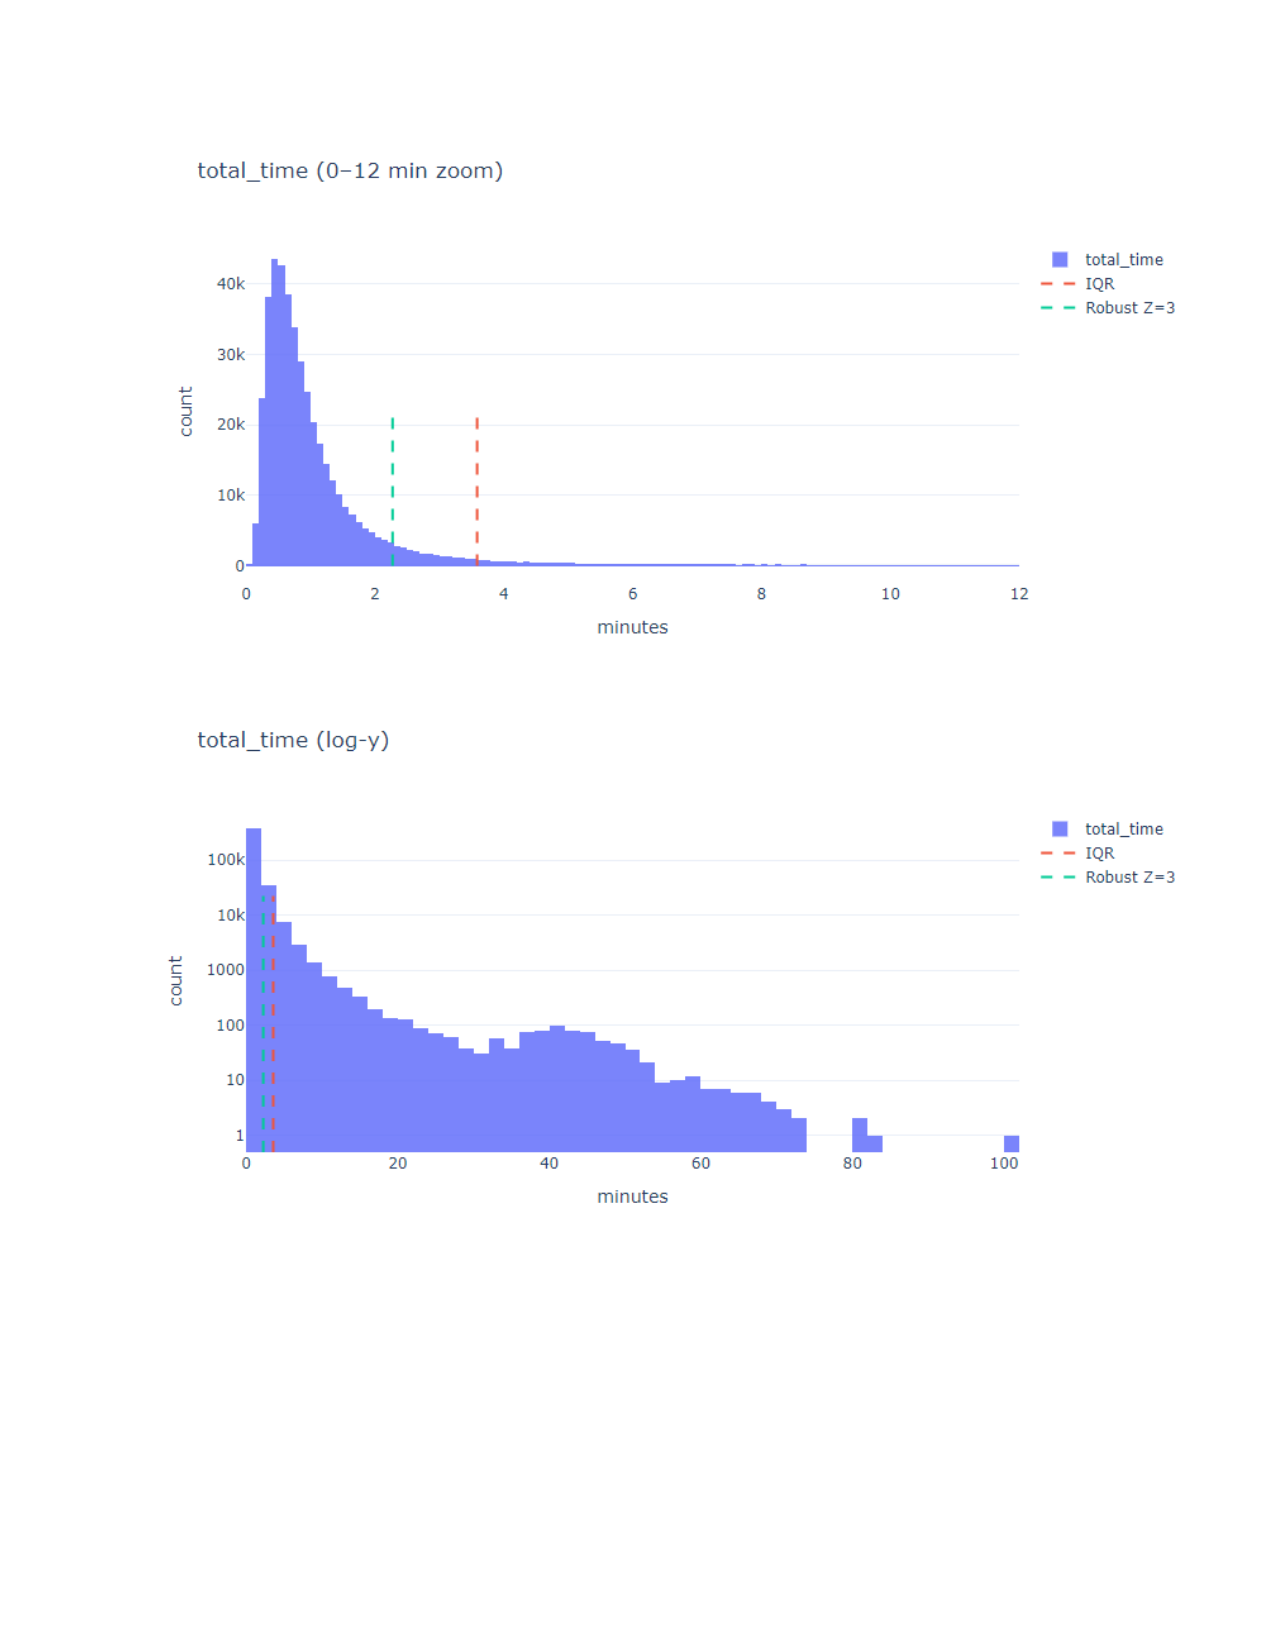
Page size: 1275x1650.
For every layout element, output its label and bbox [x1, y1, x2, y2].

picture [150, 150, 1193, 1289]
